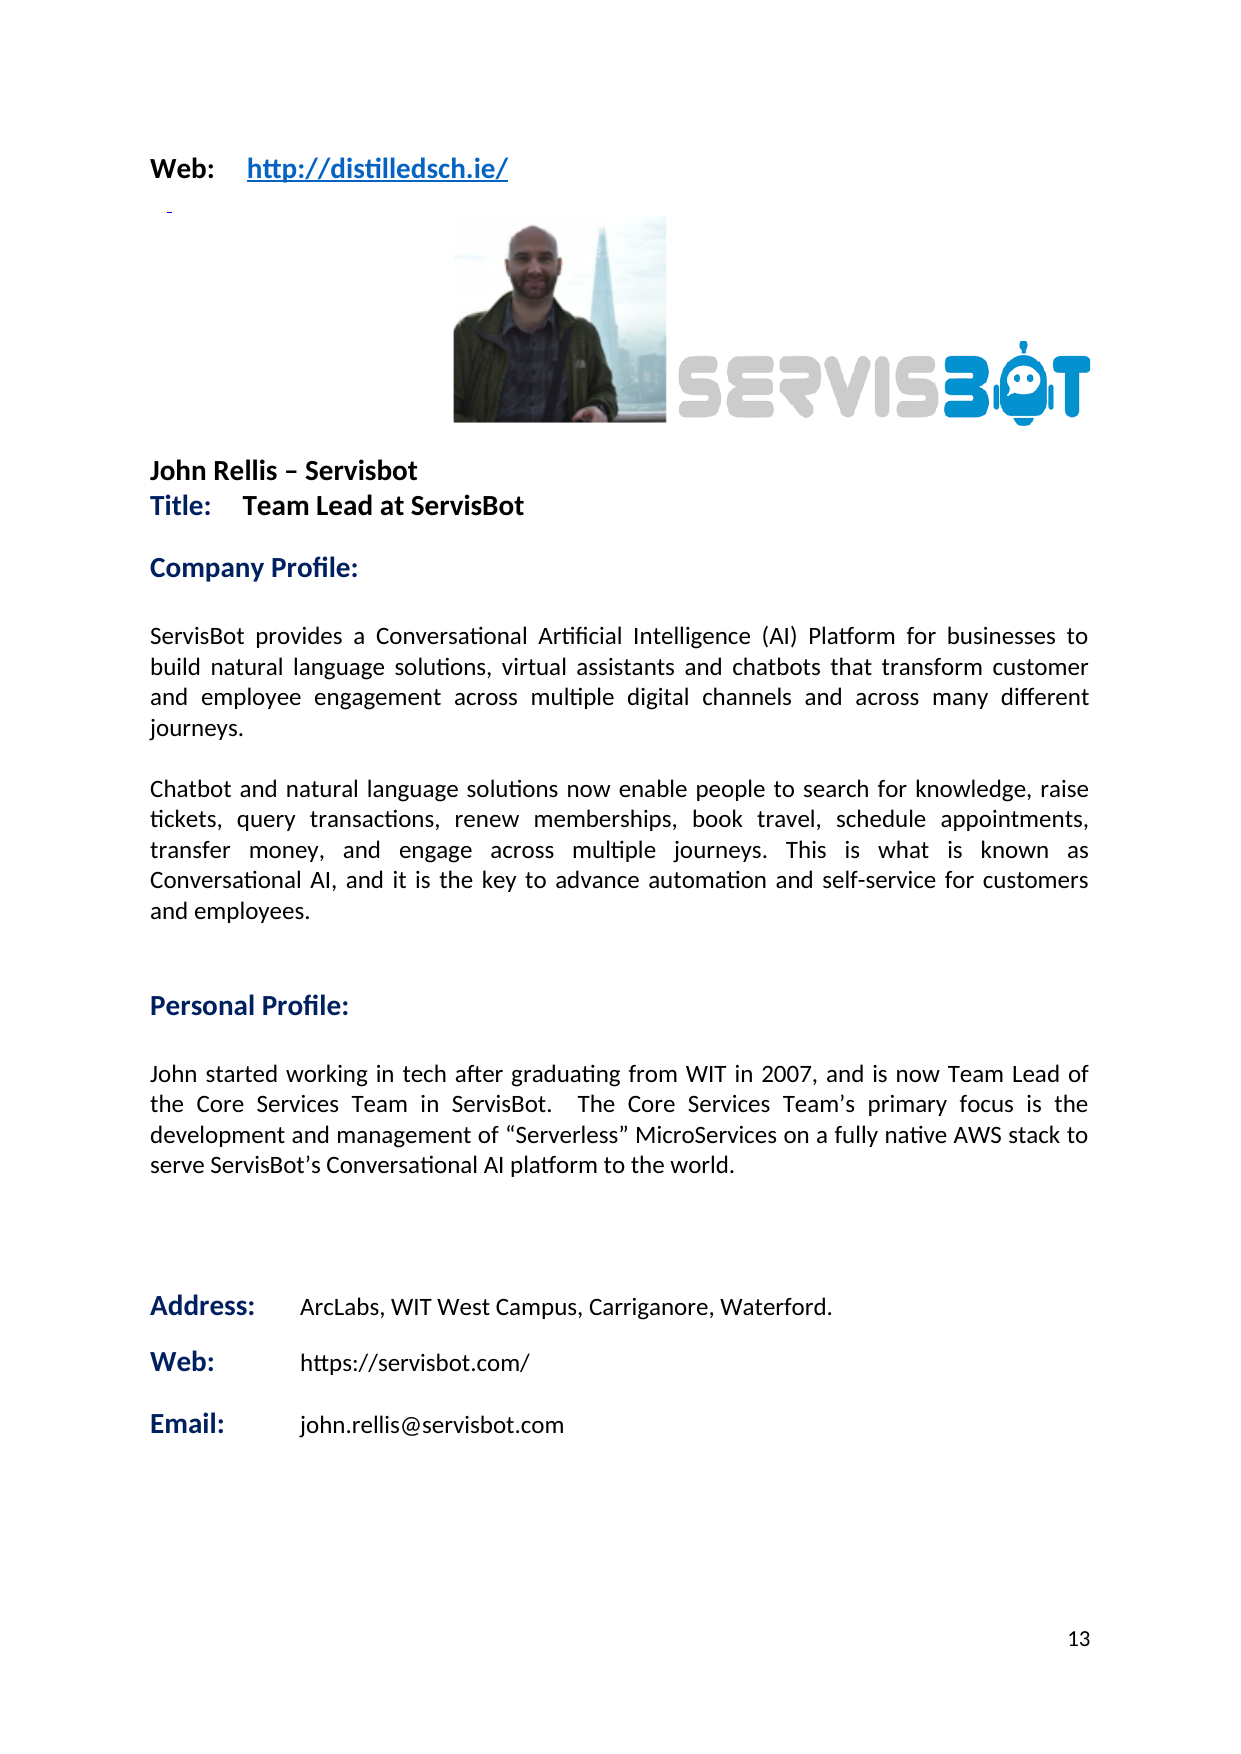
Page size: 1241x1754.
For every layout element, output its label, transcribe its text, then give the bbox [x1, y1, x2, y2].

subtitle John Rellis – Servisbot [150, 452, 1090, 487]
picture [678, 341, 1091, 426]
text Email: john.rellis@servisbot.com [150, 1405, 1090, 1441]
text John started working in tech after graduating from WIT in 2007, and is now Team Lead of the Core Services Team in ServisBot. The Core Services Team’s primary focus is the development and management of “Serverless” MicroServices on a fully native AWS stack to serve ServisBot’s Conversational AI platform to the world. [150, 1058, 1090, 1180]
text Title: Team Lead at ServisBot [150, 487, 1090, 523]
text ServisBot provides a Conversational Artificial Intelligence (AI) Platform for businesses to build natural language solutions, virtual assistants and chatbots that transform customer and employee engagement across multiple digital channels and across many different journeys. [150, 620, 1090, 742]
text Address: ArcLabs, WIT West Campus, Carriganore, Waterford. [150, 1287, 1090, 1322]
text Personal Profile: [150, 987, 1090, 1022]
text Company Profile: [150, 549, 1090, 585]
text Web: http://distilledsch.ie/ [150, 150, 1090, 186]
text Web: https://servisbot.com/ [150, 1343, 1090, 1379]
picture [453, 216, 668, 426]
text Chatbot and natural language solutions now enable people to search for knowledge, raise tickets, query transactions, renew memberships, book travel, schedule appointments, transfer money, and engage across multiple journeys. This is what is known as Conversational AI, and it is the key to advance automation and self-service for customers and employees. [150, 773, 1090, 926]
